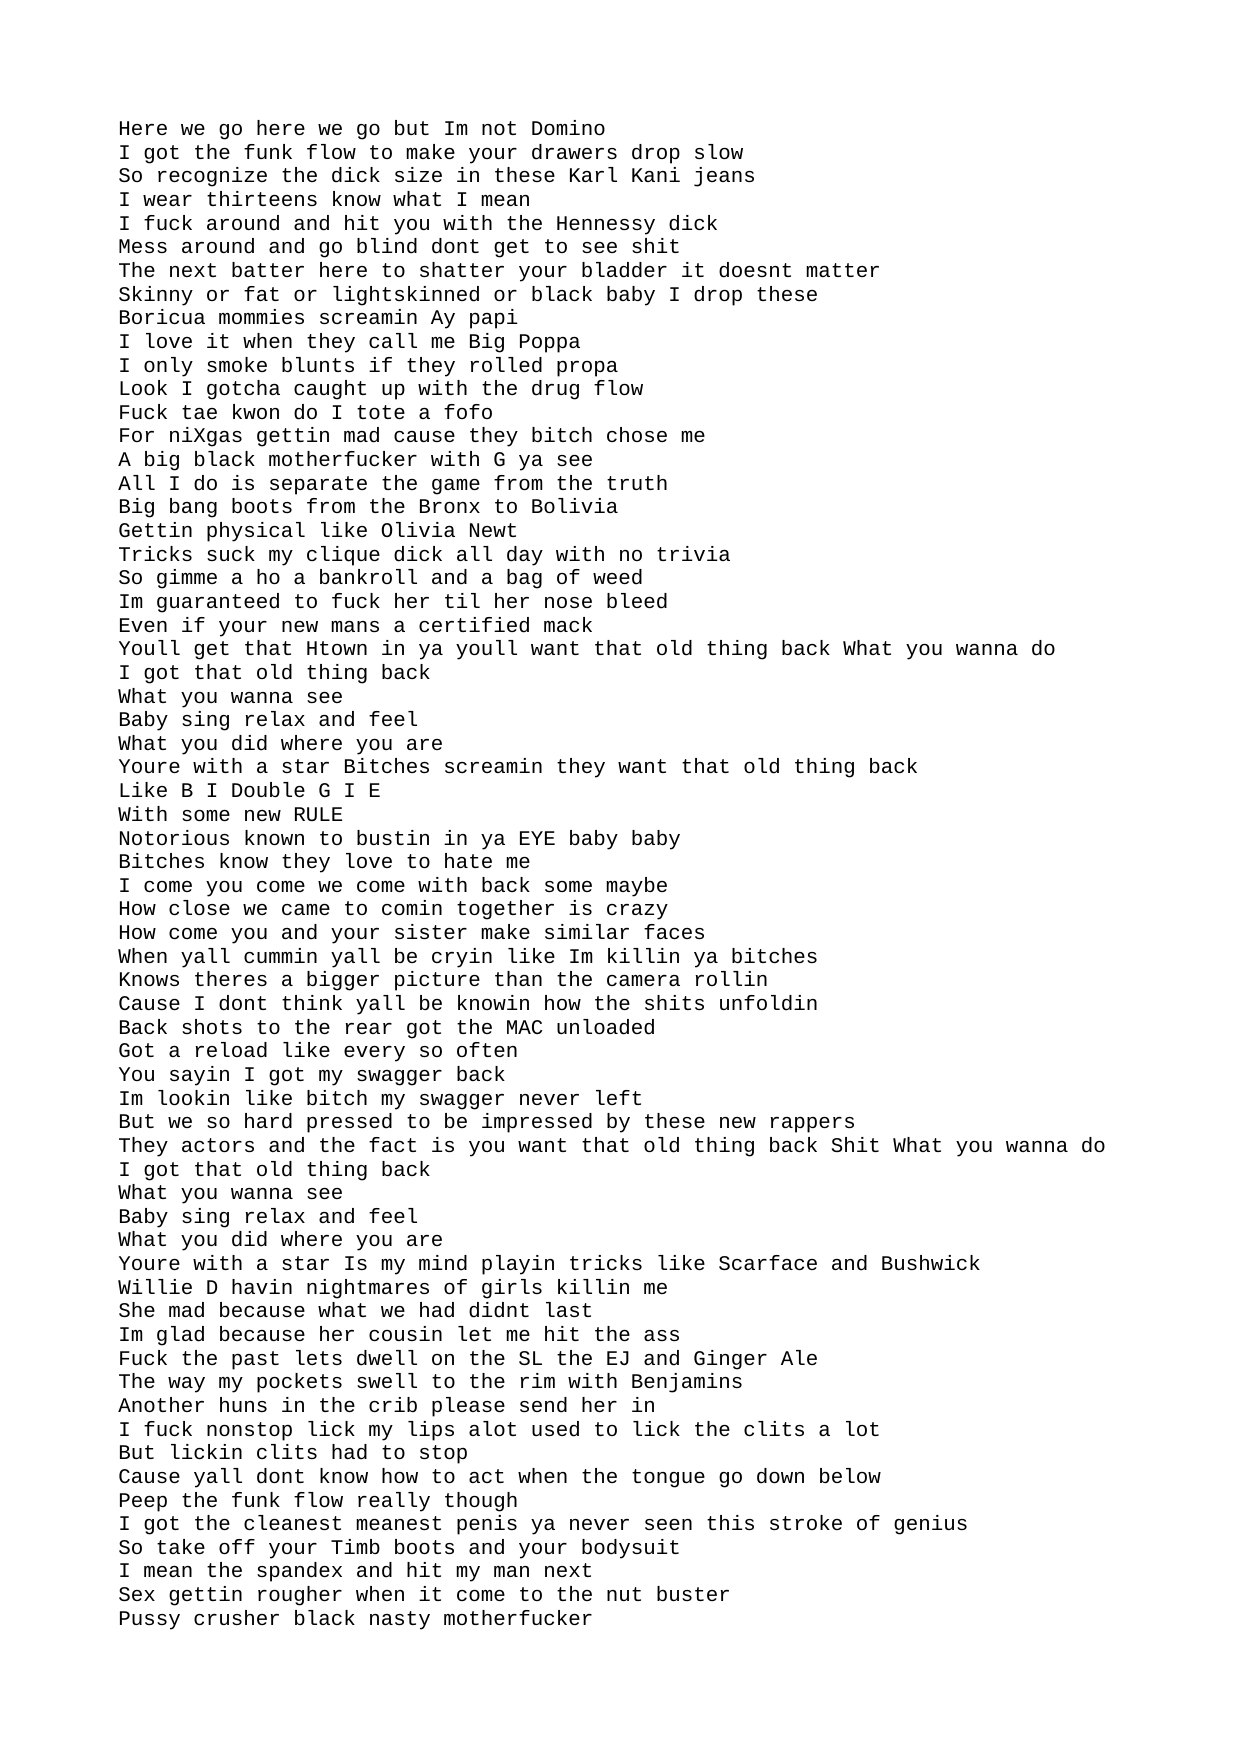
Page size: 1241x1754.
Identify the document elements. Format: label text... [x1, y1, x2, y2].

text Willie D havin nightmares of girls killin me [118, 1277, 1122, 1300]
text Look I gotcha caught up with the drug flow [118, 378, 1122, 402]
text What you wanna see [118, 686, 1122, 709]
text Big bang boots from the Bronx to Bolivia [118, 496, 1122, 520]
text Boricua mommies screamin Ay papi [118, 307, 1122, 331]
text Back shots to the rear got the MAC unloaded [118, 1017, 1122, 1040]
text Got a reload like every so often [118, 1040, 1122, 1064]
text What you wanna see [118, 1182, 1122, 1206]
text With some new RULE [118, 804, 1122, 827]
text The way my pockets swell to the rim with Benjamins [118, 1371, 1122, 1395]
text Youre with a star Is my mind playin tricks like Scarface and Bushwick [118, 1253, 1122, 1277]
text How come you and your sister make similar faces [118, 922, 1122, 946]
text Sex gettin rougher when it come to the nut buster [118, 1584, 1122, 1608]
text Like B I Double G I E [118, 780, 1122, 804]
text I fuck around and hit you with the Hennessy dick [118, 213, 1122, 236]
text Peep the funk flow really though [118, 1489, 1122, 1513]
text I got the funk flow to make your drawers drop slow [118, 142, 1122, 165]
text Notorious known to bustin in ya EYE baby baby [118, 827, 1122, 851]
text Another huns in the crib please send her in [118, 1395, 1122, 1419]
text Youll get that Htown in ya youll want that old thing back What you wanna do [118, 638, 1122, 662]
text Fuck tae kwon do I tote a fofo [118, 402, 1122, 426]
text I only smoke blunts if they rolled propa [118, 354, 1122, 378]
text So recognize the dick size in these Karl Kani jeans [118, 165, 1122, 189]
text Tricks suck my clique dick all day with no trivia [118, 544, 1122, 567]
text You sayin I got my swagger back [118, 1064, 1122, 1088]
text I got the cleanest meanest penis ya never seen this stroke of genius [118, 1513, 1122, 1537]
text Skinny or fat or lightskinned or black baby I drop these [118, 284, 1122, 307]
text Im lookin like bitch my swagger never left [118, 1088, 1122, 1111]
text Gettin physical like Olivia Newt [118, 520, 1122, 544]
text But lickin clits had to stop [118, 1442, 1122, 1466]
text I come you come we come with back some maybe [118, 875, 1122, 898]
text So take off your Timb boots and your bodysuit [118, 1537, 1122, 1561]
text When yall cummin yall be cryin like Im killin ya bitches [118, 946, 1122, 969]
text How close we came to comin together is crazy [118, 898, 1122, 922]
text Baby sing relax and feel [118, 1206, 1122, 1229]
text Im glad because her cousin let me hit the ass [118, 1324, 1122, 1348]
text A big black motherfucker with G ya see [118, 449, 1122, 473]
text They actors and the fact is you want that old thing back Shit What you wanna do [118, 1135, 1122, 1158]
text Im guaranteed to fuck her til her nose bleed [118, 591, 1122, 615]
text I love it when they call me Big Poppa [118, 331, 1122, 354]
text I wear thirteens know what I mean [118, 189, 1122, 213]
text Cause yall dont know how to act when the tongue go down below [118, 1466, 1122, 1489]
text I got that old thing back [118, 1158, 1122, 1182]
text Mess around and go blind dont get to see shit [118, 236, 1122, 260]
text Cause I dont think yall be knowin how the shits unfoldin [118, 993, 1122, 1017]
text Youre with a star Bitches screamin they want that old thing back [118, 757, 1122, 780]
text Baby sing relax and feel [118, 709, 1122, 733]
text She mad because what we had didnt last [118, 1300, 1122, 1324]
text The next batter here to shatter your bladder it doesnt matter [118, 260, 1122, 284]
text What you did where you are [118, 733, 1122, 757]
text I fuck nonstop lick my lips alot used to lick the clits a lot [118, 1419, 1122, 1442]
text All I do is separate the game from the truth [118, 473, 1122, 496]
text Knows theres a bigger picture than the camera rollin [118, 969, 1122, 993]
text For niXgas gettin mad cause they bitch chose me [118, 426, 1122, 449]
text Bitches know they love to hate me [118, 851, 1122, 875]
text I got that old thing back [118, 662, 1122, 686]
text Fuck the past lets dwell on the SL the EJ and Ginger Ale [118, 1348, 1122, 1371]
text Even if your new mans a certified mack [118, 615, 1122, 638]
text Pussy crusher black nasty motherfucker [118, 1608, 1122, 1631]
text So gimme a ho a bankroll and a bag of weed [118, 567, 1122, 591]
text I mean the spandex and hit my man next [118, 1561, 1122, 1584]
text But we so hard pressed to be impressed by these new rappers [118, 1111, 1122, 1135]
text Here we go here we go but Im not Domino [118, 118, 1122, 142]
text What you did where you are [118, 1229, 1122, 1253]
